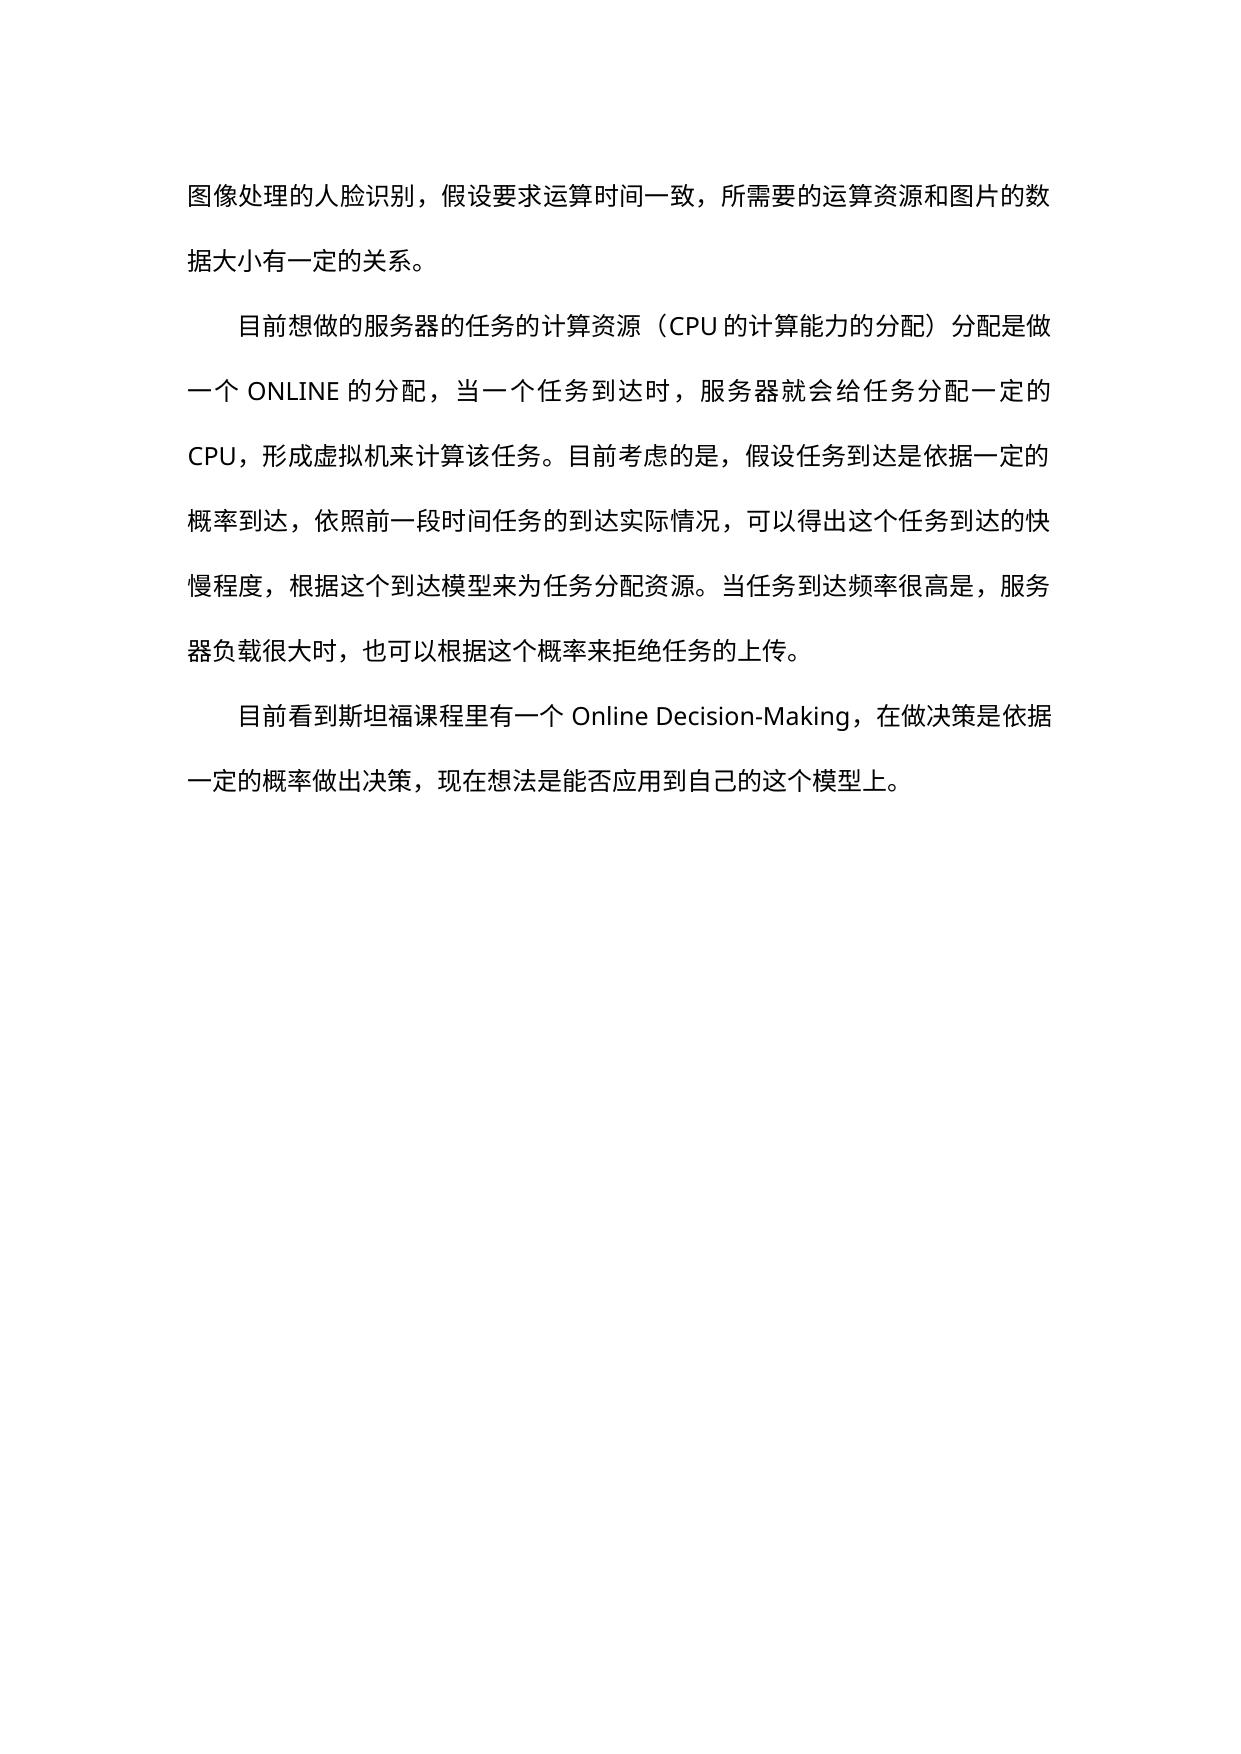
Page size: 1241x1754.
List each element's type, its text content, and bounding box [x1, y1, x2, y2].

text 目前想做的服务器的任务的计算资源（CPU的计算能力的分配）分配是做一个ONLINE的分配，当一个任务到达时，服务器就会给任务分配一定的CPU，形成虚拟机来计算该任务。目前考虑的是，假设任务到达是依据一定的概率到达，依照前一段时间任务的到达实际情况，可以得出这个任务到达的快慢程度，根据这个到达模型来为任务分配资源。当任务到达频率很高是，服务器负载很大时，也可以根据这个概率来拒绝任务的上传。 [187, 292, 1053, 682]
text 目前看到斯坦福课程里有一个Online Decision-Making，在做决策是依据一定的概率做出决策，现在想法是能否应用到自己的这个模型上。 [187, 682, 1053, 812]
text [187, 162, 1053, 292]
